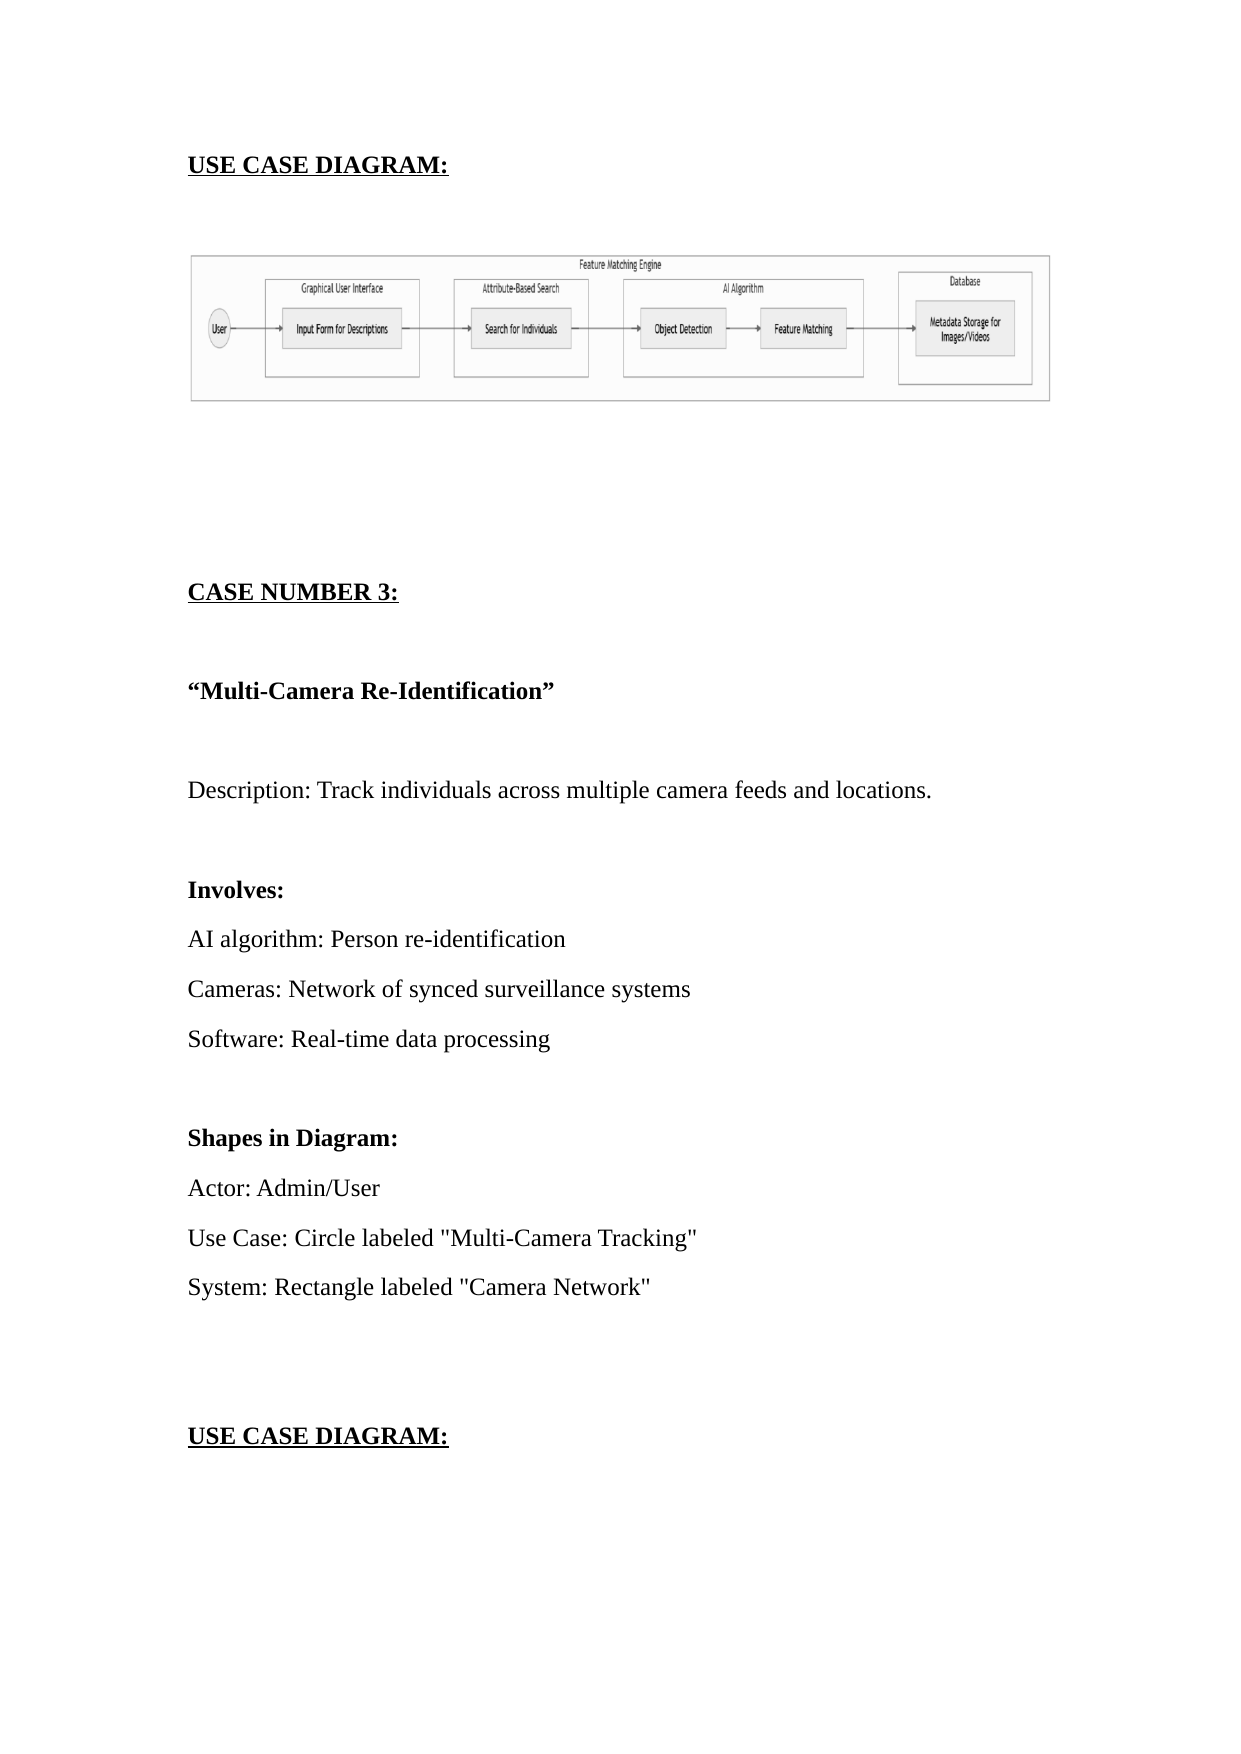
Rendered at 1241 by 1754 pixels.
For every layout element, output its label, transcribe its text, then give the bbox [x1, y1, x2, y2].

text USE CASE DIAGRAM: [187, 150, 1053, 179]
text AI algorithm: Person re-identification [187, 924, 1053, 953]
text Description: Track individuals across multiple camera feeds and locations. [187, 775, 1053, 804]
text Use Case: Circle labeled "Multi-Camera Tracking" [187, 1223, 1053, 1251]
text Involves: [187, 875, 1053, 903]
text CASE NUMBER 3: [187, 577, 1053, 605]
text “Multi-Camera Re-Identification” [187, 676, 1053, 705]
text Software: Real-time data processing [187, 1024, 1053, 1053]
picture [187, 249, 1053, 407]
text Actor: Admin/User [187, 1173, 1053, 1202]
text Cameras: Network of synced surveillance systems [187, 974, 1053, 1003]
text Shapes in Diagram: [187, 1123, 1053, 1152]
text USE CASE DIAGRAM: [187, 1421, 1053, 1450]
text System: Rectangle labeled "Camera Network" [187, 1272, 1053, 1301]
